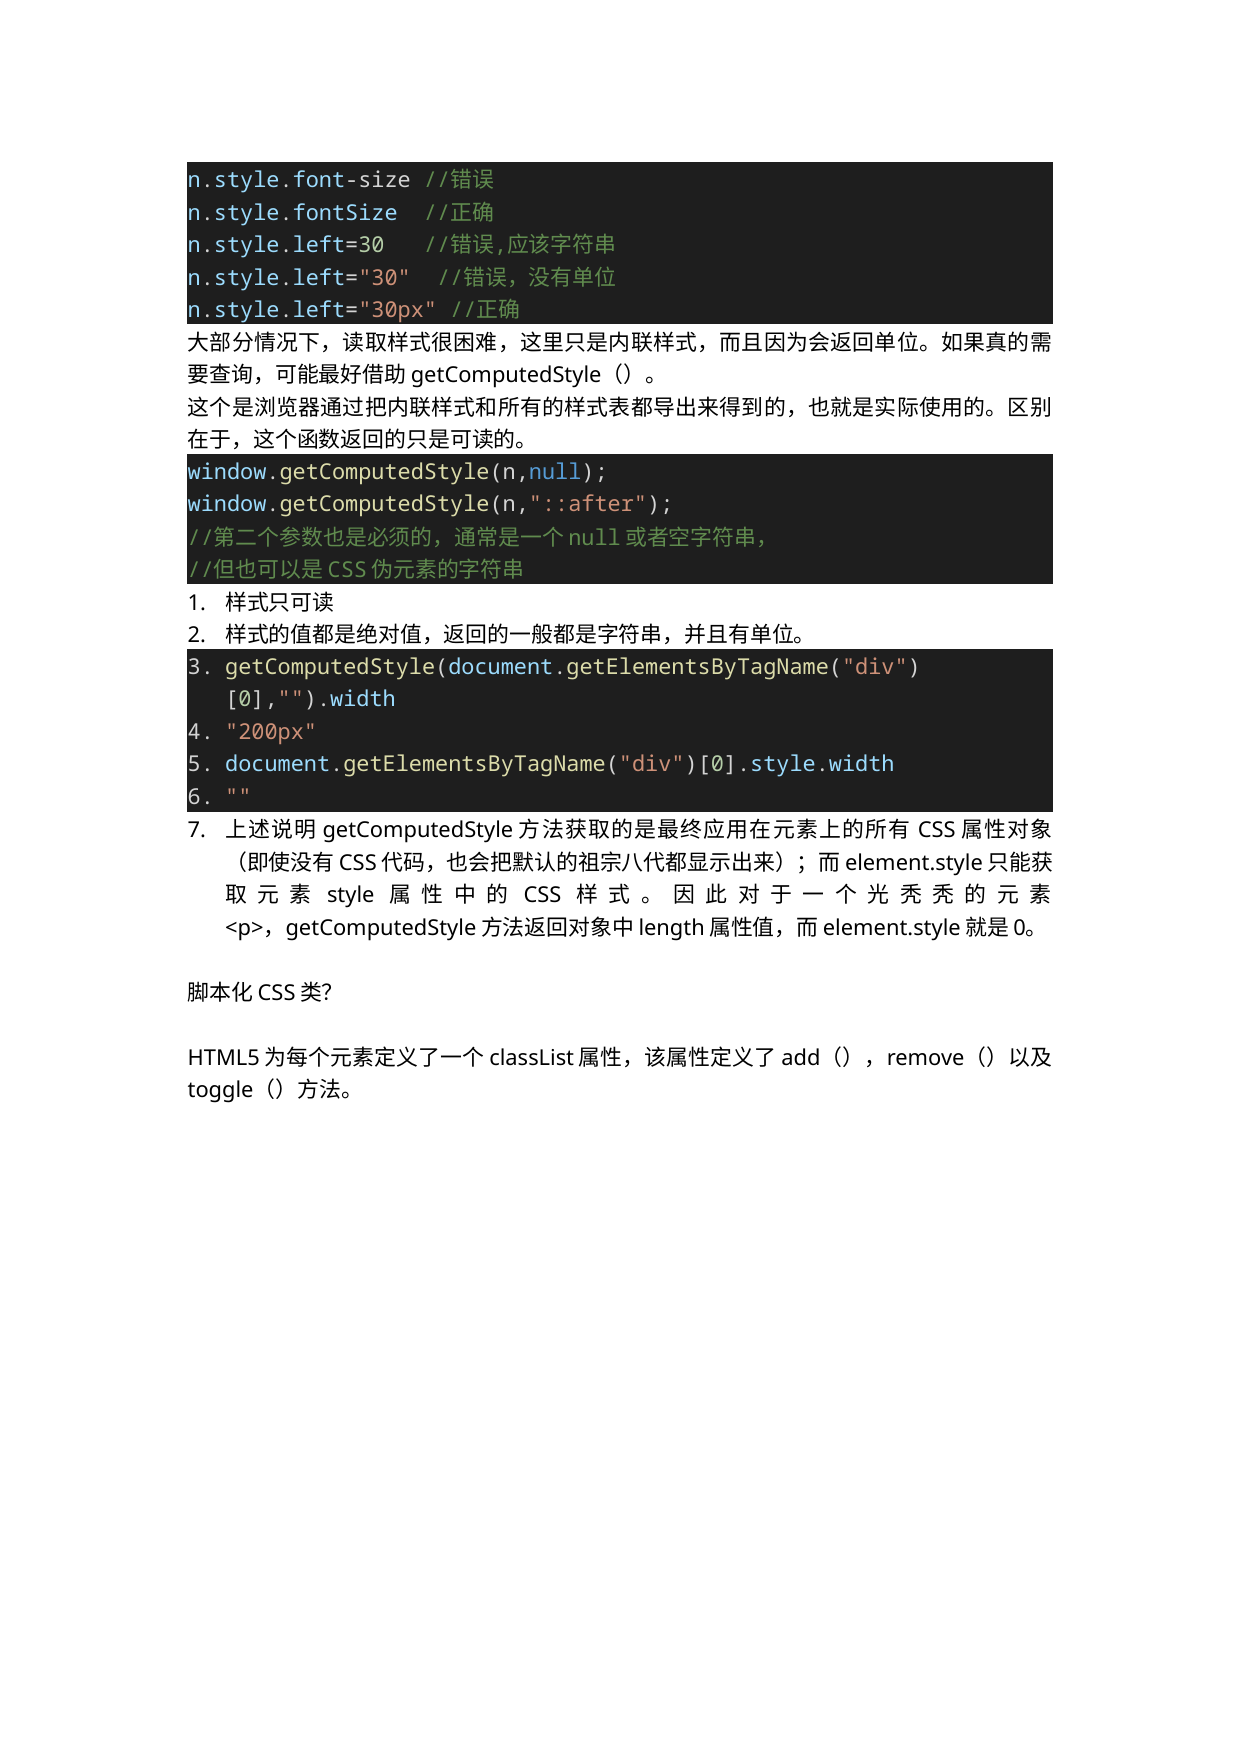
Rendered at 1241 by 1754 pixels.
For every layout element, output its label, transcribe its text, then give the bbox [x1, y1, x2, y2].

list 样式只可读 [187, 584, 1053, 617]
text window.getComputedStyle(n,null); [187, 454, 1053, 487]
text 大部分情况下，读取样式很困难，这里只是内联样式，而且因为会返回单位。如果真的需要查询，可能最好借助getComputedStyle（）。 [187, 324, 1053, 389]
text n.style.left="30px" //正确 [187, 292, 1053, 324]
list 样式的值都是绝对值，返回的一般都是字符串，并且有单位。 [187, 617, 1053, 649]
text 脚本化CSS类？ [187, 974, 1053, 1007]
text window.getComputedStyle(n,"::after"); [187, 487, 1053, 519]
list 上述说明getComputedStyle方法获取的是最终应用在元素上的所有CSS属性对象（即使没有CSS代码，也会把默认的祖宗八代都显示出来）；而element.style只能获取元素style属性中的CSS样式。因此对于一个光秃秃的元素<p>，getComputedStyle方法返回对象中length属性值，而element.style就是0。 [187, 812, 1053, 942]
text n.style.font-size //错误 [187, 162, 1053, 194]
text HTML5为每个元素定义了一个classList属性，该属性定义了add（），remove（）以及toggle（）方法。 [187, 1039, 1053, 1104]
text n.style.left="30" //错误，没有单位 [187, 259, 1053, 292]
text //第二个参数也是必须的，通常是一个null或者空字符串， [187, 519, 1053, 552]
text 这个是浏览器通过把内联样式和所有的样式表都导出来得到的，也就是实际使用的。区别在于，这个函数返回的只是可读的。 [187, 389, 1053, 454]
list "" [187, 779, 1053, 812]
list getComputedStyle(document.getElementsByTagName("div")[0],"").width [187, 649, 1053, 714]
text n.style.left=30 //错误,应该字符串 [187, 227, 1053, 259]
list document.getElementsByTagName("div")[0].style.width [187, 747, 1053, 779]
text n.style.fontSize //正确 [187, 194, 1053, 227]
list "200px" [187, 714, 1053, 747]
text //但也可以是CSS伪元素的字符串 [187, 552, 1053, 584]
